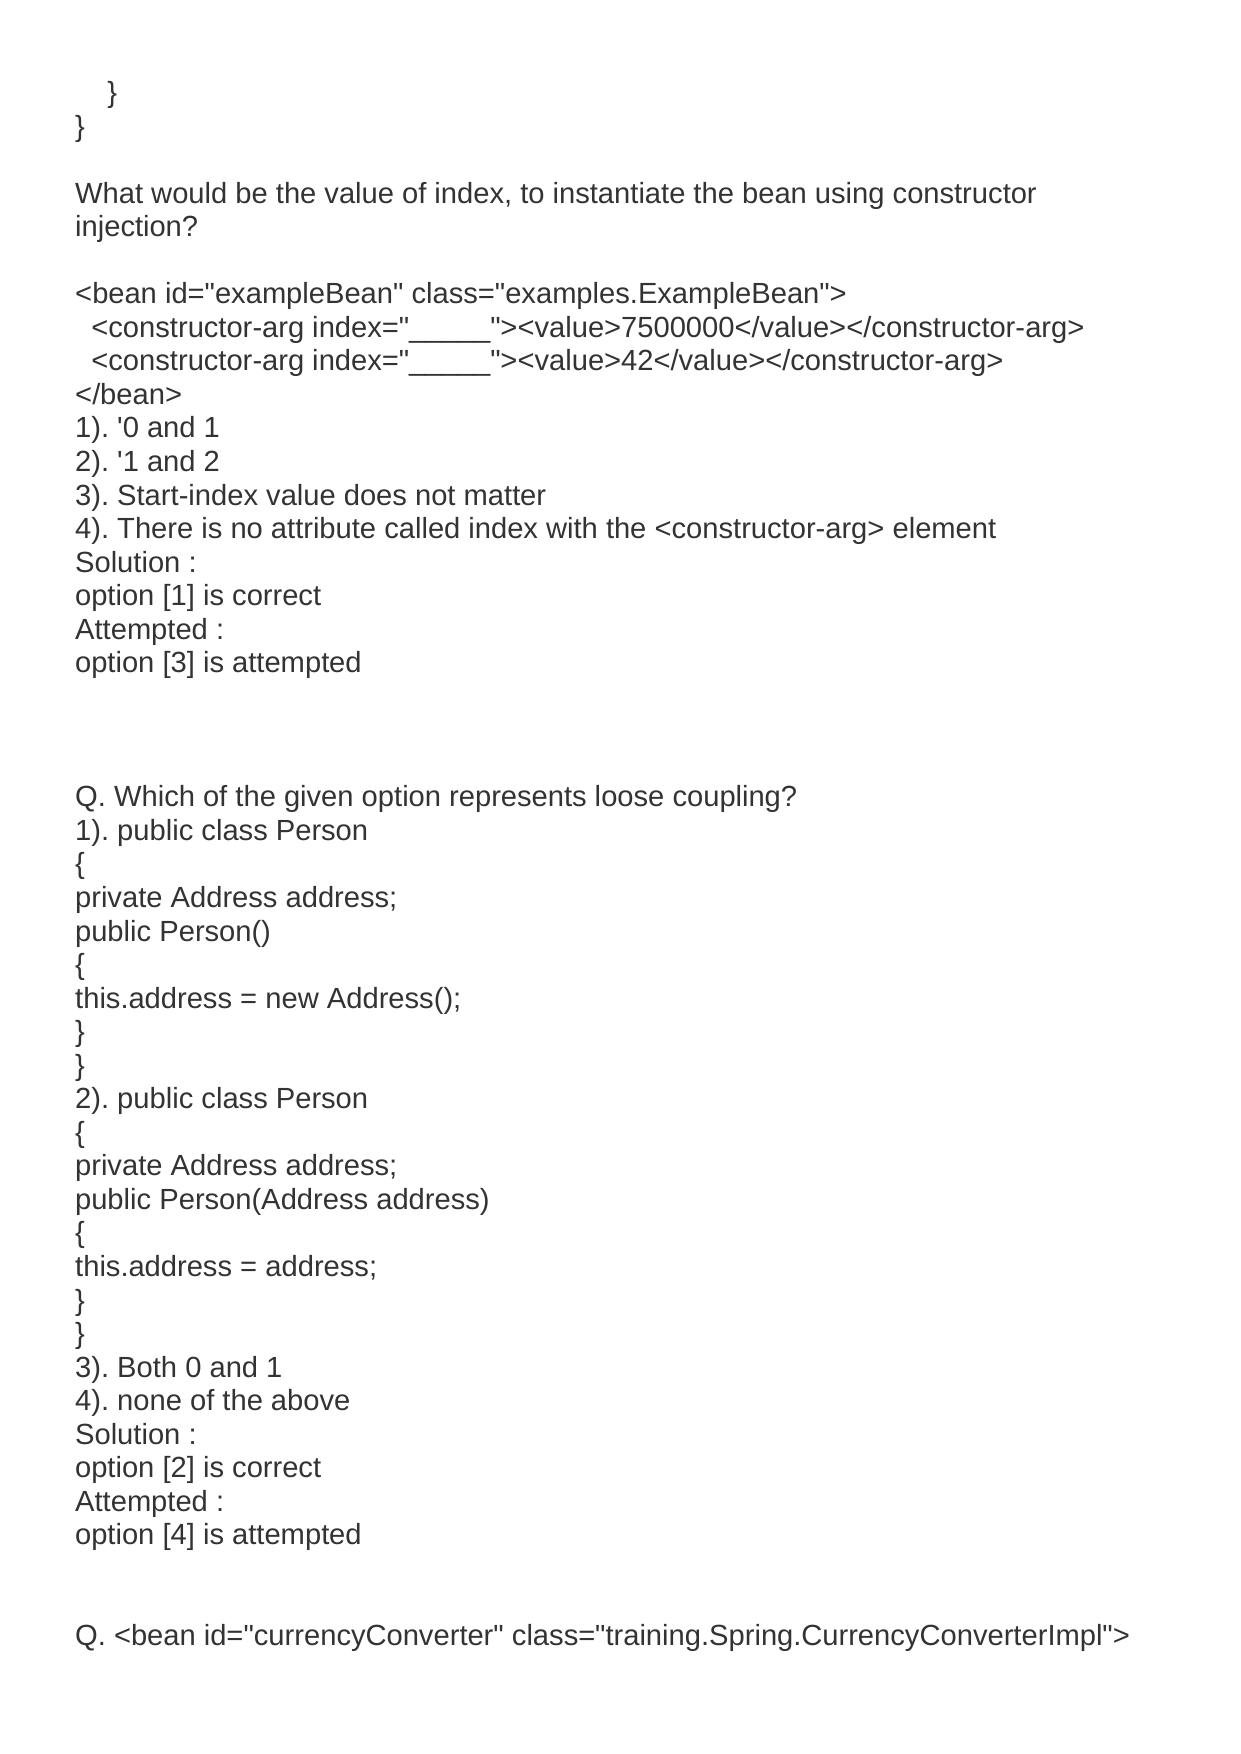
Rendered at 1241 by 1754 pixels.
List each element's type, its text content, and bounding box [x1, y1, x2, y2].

text Q. <bean id="currencyConverter" class="training.Spring.CurrencyConverterImpl"> [75, 1618, 1165, 1651]
text What would be the value of index, to instantiate the bean using constructor injection? [75, 176, 1165, 243]
text 1). public class Person [75, 813, 1165, 846]
text 2). '1 and 2 [75, 444, 1165, 477]
text Solution : [75, 1417, 1165, 1450]
text <constructor-arg index="_____"><value>7500000</value></constructor-arg> [75, 310, 1165, 343]
text 3). Both 0 and 1 [75, 1349, 1165, 1383]
text private Address address; [75, 1148, 1165, 1182]
text <constructor-arg index="_____"><value>42</value></constructor-arg> [75, 343, 1165, 377]
text option [1] is correct [75, 578, 1165, 612]
text { [75, 1115, 1165, 1148]
text option [3] is attempted [75, 645, 1165, 679]
text 3). Start-index value does not matter [75, 477, 1165, 511]
text { [75, 846, 1165, 880]
text { [75, 947, 1165, 981]
text } [75, 1014, 1165, 1048]
text this.address = address; [75, 1249, 1165, 1282]
text } [75, 108, 1165, 142]
text } [75, 1316, 1165, 1349]
text 1). '0 and 1 [75, 410, 1165, 444]
text public Person(Address address) [75, 1182, 1165, 1215]
text option [4] is attempted [75, 1517, 1165, 1551]
text <bean id="exampleBean" class="examples.ExampleBean"> [75, 276, 1165, 310]
text private Address address; [75, 880, 1165, 913]
text 2). public class Person [75, 1081, 1165, 1115]
text } [75, 75, 1165, 108]
text { [75, 1215, 1165, 1249]
text Attempted : [75, 1484, 1165, 1517]
text </bean> [75, 377, 1165, 410]
text 4). none of the above [75, 1383, 1165, 1417]
text Q. Which of the given option represents loose coupling? [75, 779, 1165, 813]
text public Person() [75, 913, 1165, 947]
text 4). There is no attribute called index with the <constructor-arg> element [75, 511, 1165, 544]
text } [75, 1282, 1165, 1316]
text this.address = new Address(); [75, 981, 1165, 1014]
text } [75, 1048, 1165, 1081]
text option [2] is correct [75, 1450, 1165, 1484]
text Solution : [75, 544, 1165, 578]
text Attempted : [75, 612, 1165, 645]
